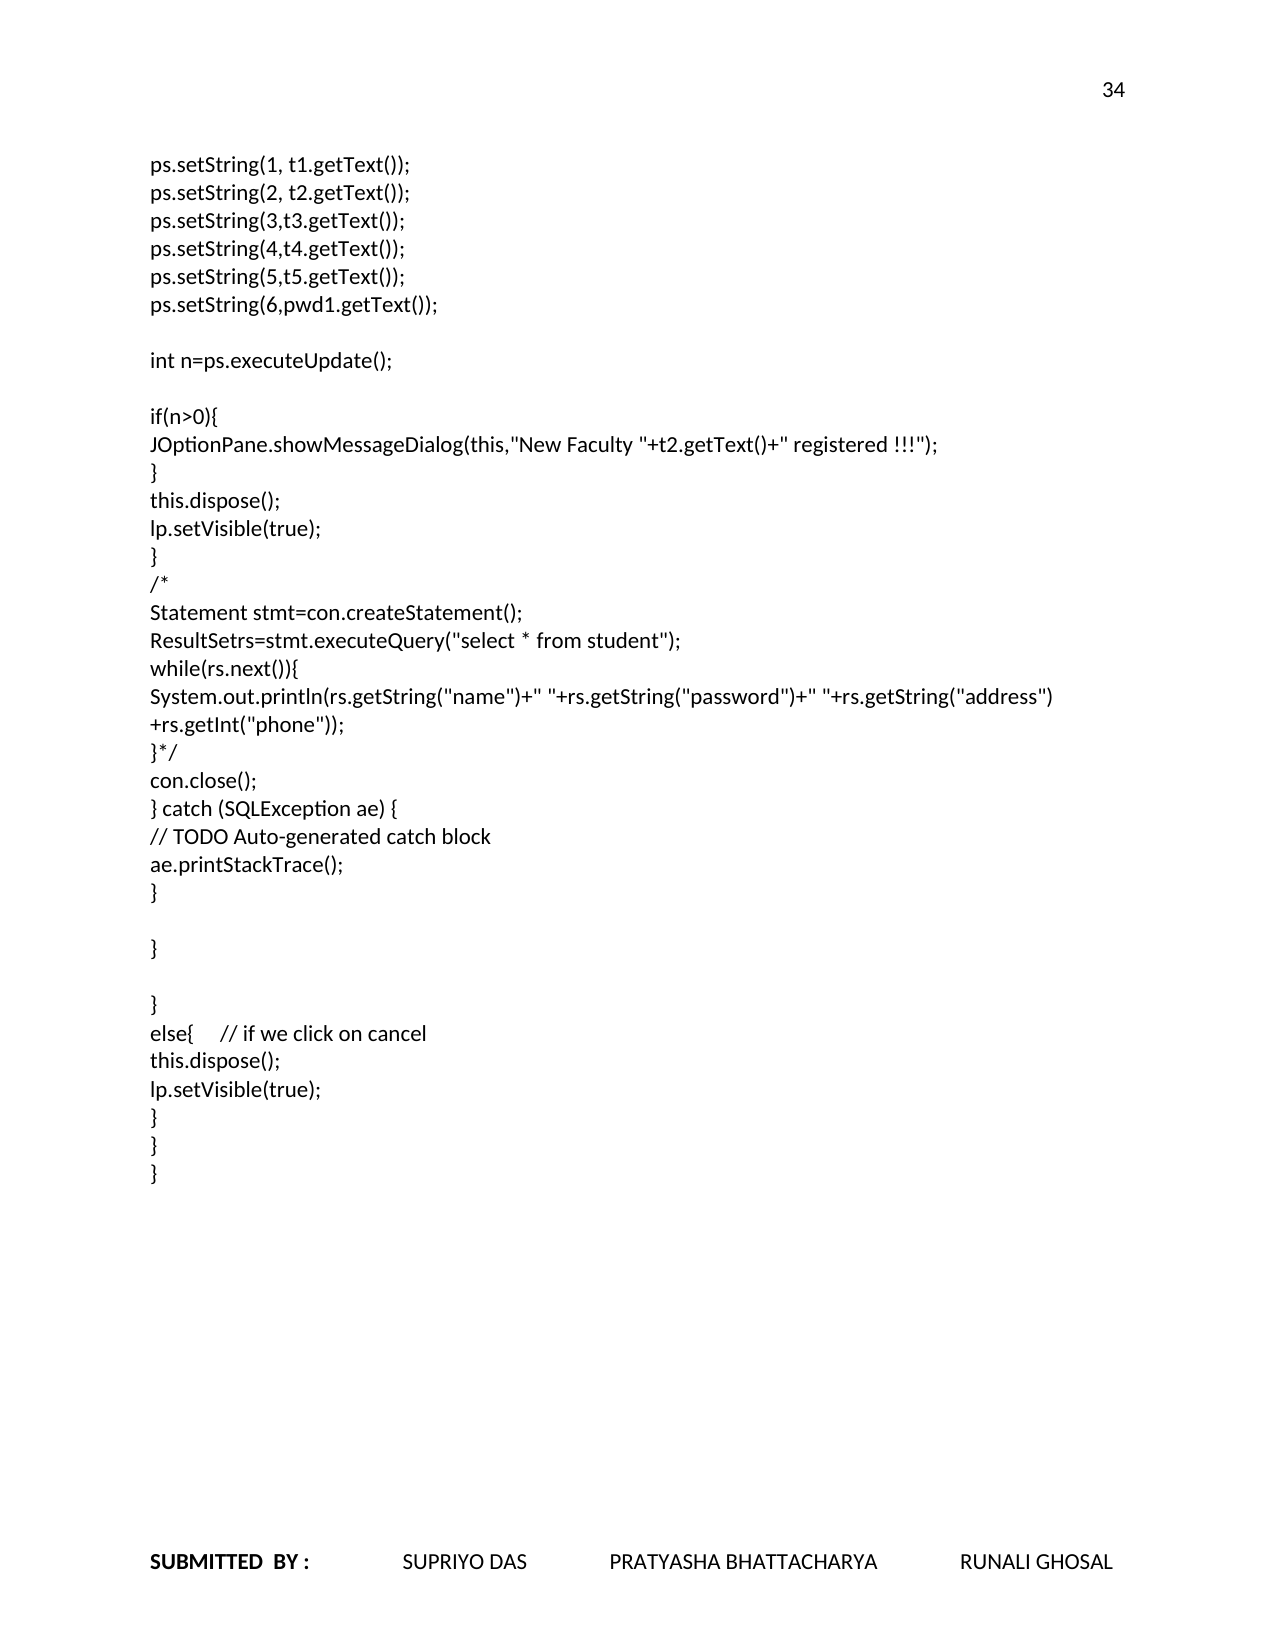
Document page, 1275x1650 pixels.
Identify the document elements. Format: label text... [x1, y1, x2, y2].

text JOptionPane.showMessageDialog(this,"New Faculty "+t2.getText()+" registered !!!"); [150, 430, 1125, 458]
text ps.setString(2, t2.getText()); [150, 178, 1125, 206]
text ae.printStackTrace(); [150, 851, 1125, 878]
text // TODO Auto-generated catch block [150, 822, 1125, 851]
text } [150, 1131, 1125, 1159]
text } [150, 991, 1125, 1019]
text ps.setString(5,t5.getText()); [150, 262, 1125, 290]
text ps.setString(6,pwd1.getText()); [150, 290, 1125, 318]
text if(n>0){ [150, 402, 1125, 430]
text lp.setVisible(true); [150, 1075, 1125, 1103]
text ps.setString(3,t3.getText()); [150, 206, 1125, 234]
text Statement stmt=con.createStatement(); [150, 598, 1125, 626]
text System.out.println(rs.getString("name")+" "+rs.getString("password")+" "+rs.getString("address")+rs.getInt("phone")); [150, 682, 1125, 738]
text ResultSetrs=stmt.executeQuery("select * from student"); [150, 626, 1125, 654]
text } [150, 1159, 1125, 1187]
text } catch (SQLException ae) { [150, 794, 1125, 822]
text }*/ [150, 738, 1125, 766]
text } [150, 542, 1125, 570]
text ps.setString(1, t1.getText()); [150, 150, 1125, 178]
text /* [150, 570, 1125, 598]
text this.dispose(); [150, 486, 1125, 514]
text ps.setString(4,t4.getText()); [150, 234, 1125, 262]
text this.dispose(); [150, 1047, 1125, 1075]
text con.close(); [150, 766, 1125, 794]
text else{ // if we click on cancel [150, 1019, 1125, 1047]
text int n=ps.executeUpdate(); [150, 346, 1125, 374]
text } [150, 878, 1125, 907]
text } [150, 1103, 1125, 1131]
text } [150, 458, 1125, 486]
text lp.setVisible(true); [150, 514, 1125, 542]
text } [150, 934, 1125, 963]
text while(rs.next()){ [150, 654, 1125, 682]
